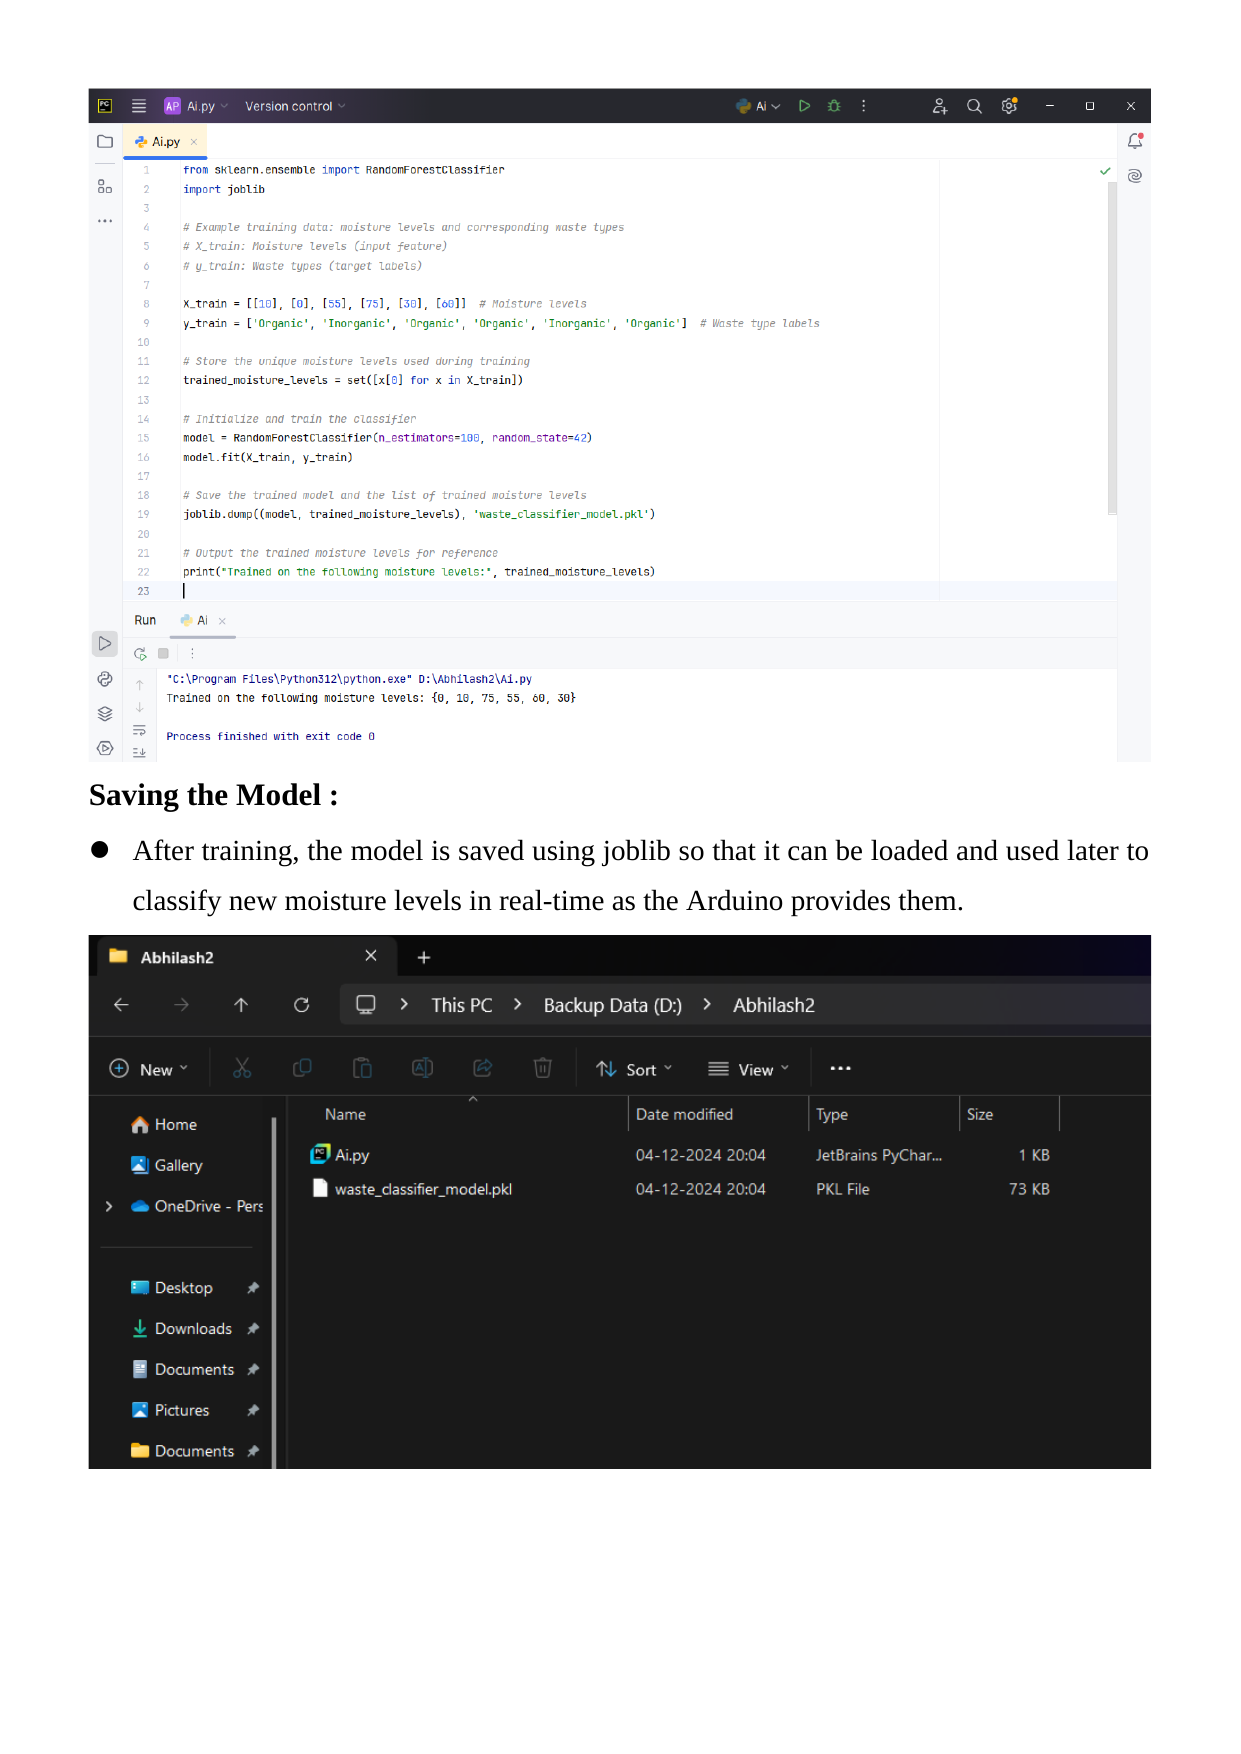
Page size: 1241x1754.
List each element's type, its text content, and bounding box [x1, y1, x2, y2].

list After training, the model is saved using joblib so that it can be loaded and used later to classify new moisture levels in real-time as the Arduino provides them. [80, 833, 1160, 919]
picture [88, 935, 1152, 1469]
list Saving the Model : [80, 777, 1160, 815]
picture [88, 88, 1151, 762]
